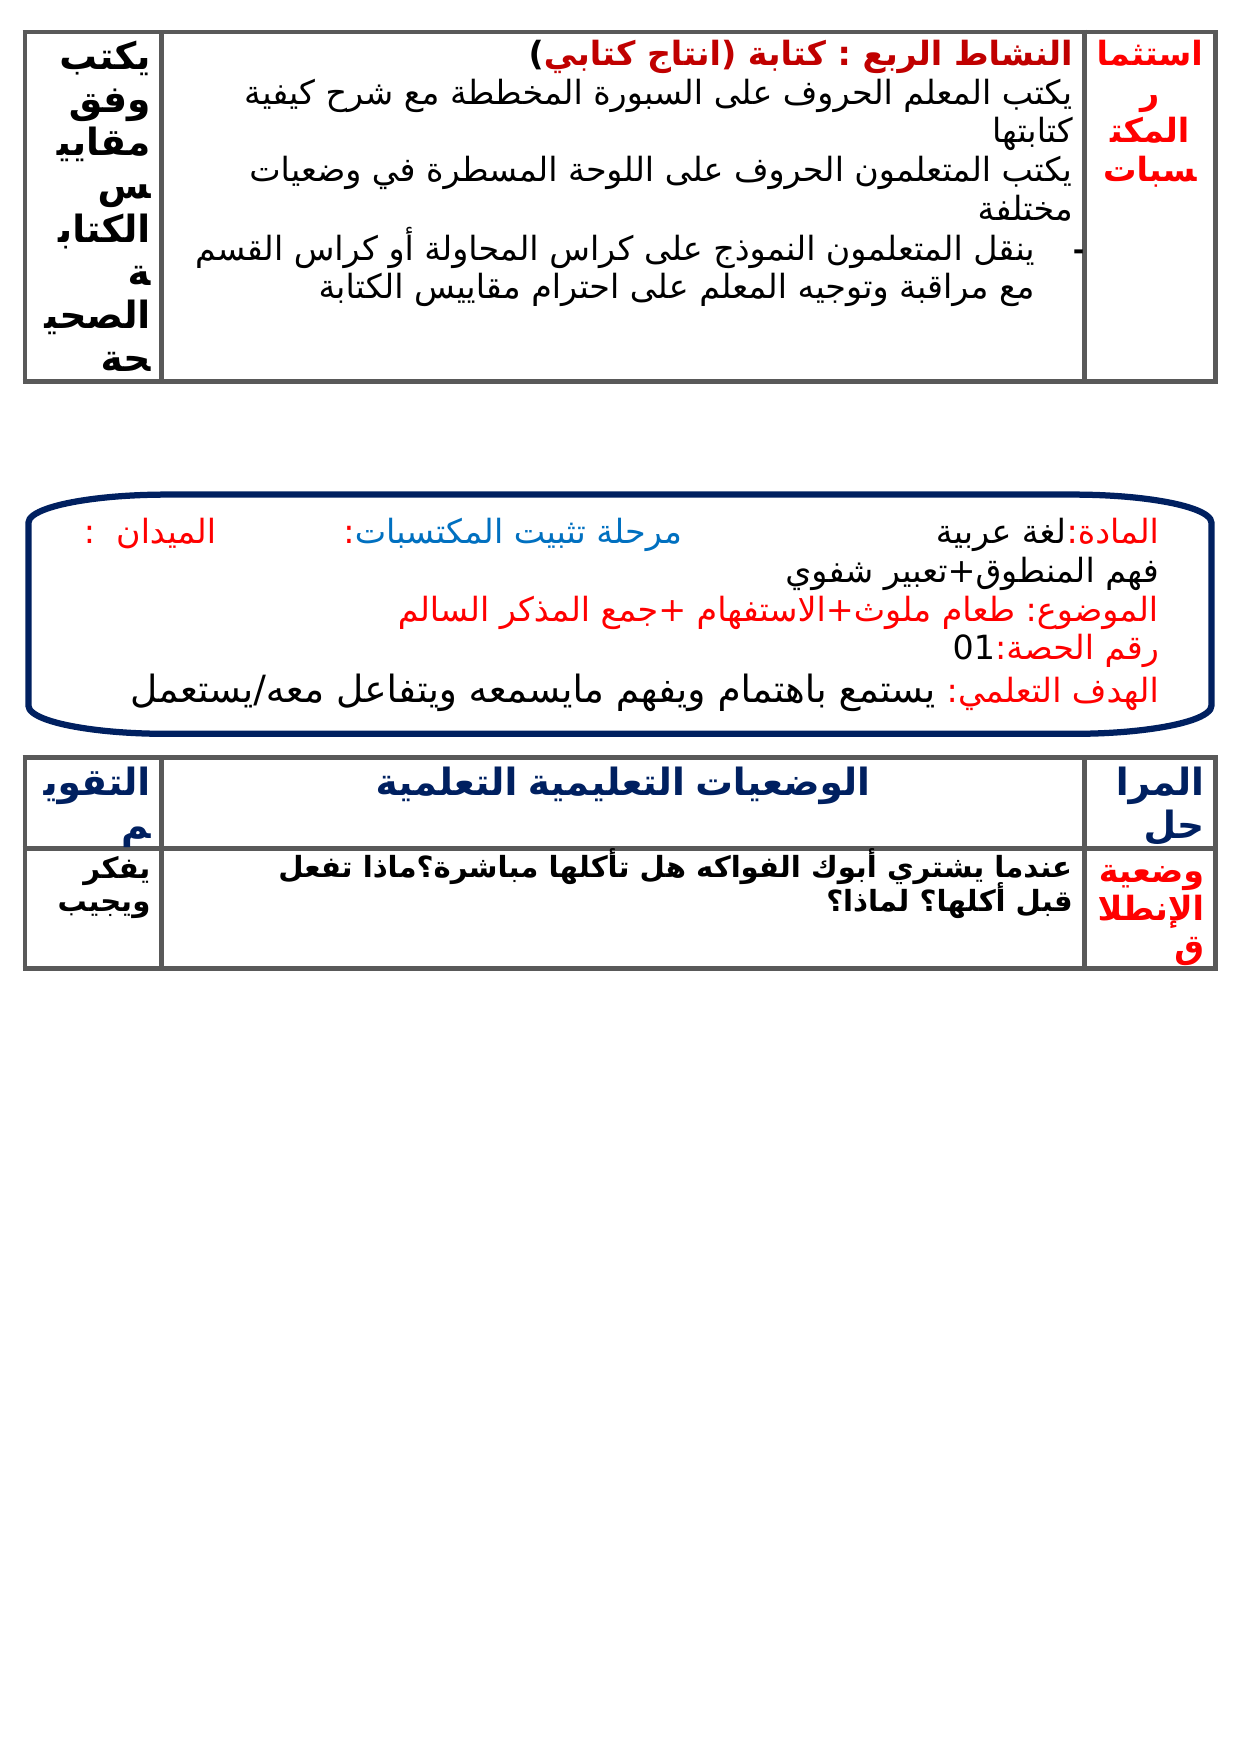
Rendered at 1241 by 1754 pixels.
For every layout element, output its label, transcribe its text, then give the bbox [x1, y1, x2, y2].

table_cell استثمار المكتسبات [1087, 34, 1213, 379]
table_header التقويم [27, 760, 159, 846]
table_cell النشاط الربع : كتابة (انتاج كتابي) يكتب المعلم الحروف على السبورة المخططة مع شرح كيفية كتابتها يكتب المتعلمون الحروف على اللوحة المسطرة في وضعيات مختلفة ينقل المتعلمون النموذج على كراس المحاولة أو كراس القسم مع مراقبة وتوجيه المعلم على احترام مقاييس الكتابة [164, 34, 1082, 379]
table_header المراحل [1087, 760, 1213, 846]
table_cell يفكر ويجيب [27, 851, 159, 966]
table_cell يكتب وفق مقاييس الكتابة الصحيحة [27, 34, 159, 379]
table_header الوضعيات التعليمية التعلمية [164, 760, 1082, 846]
table_cell عندما يشتري أبوك الفواكه هل تأكلها مباشرة؟ماذا تفعل قبل أكلها؟ لماذا؟ [164, 851, 1082, 966]
table_cell وضعية الإنطلاق [1087, 851, 1213, 966]
